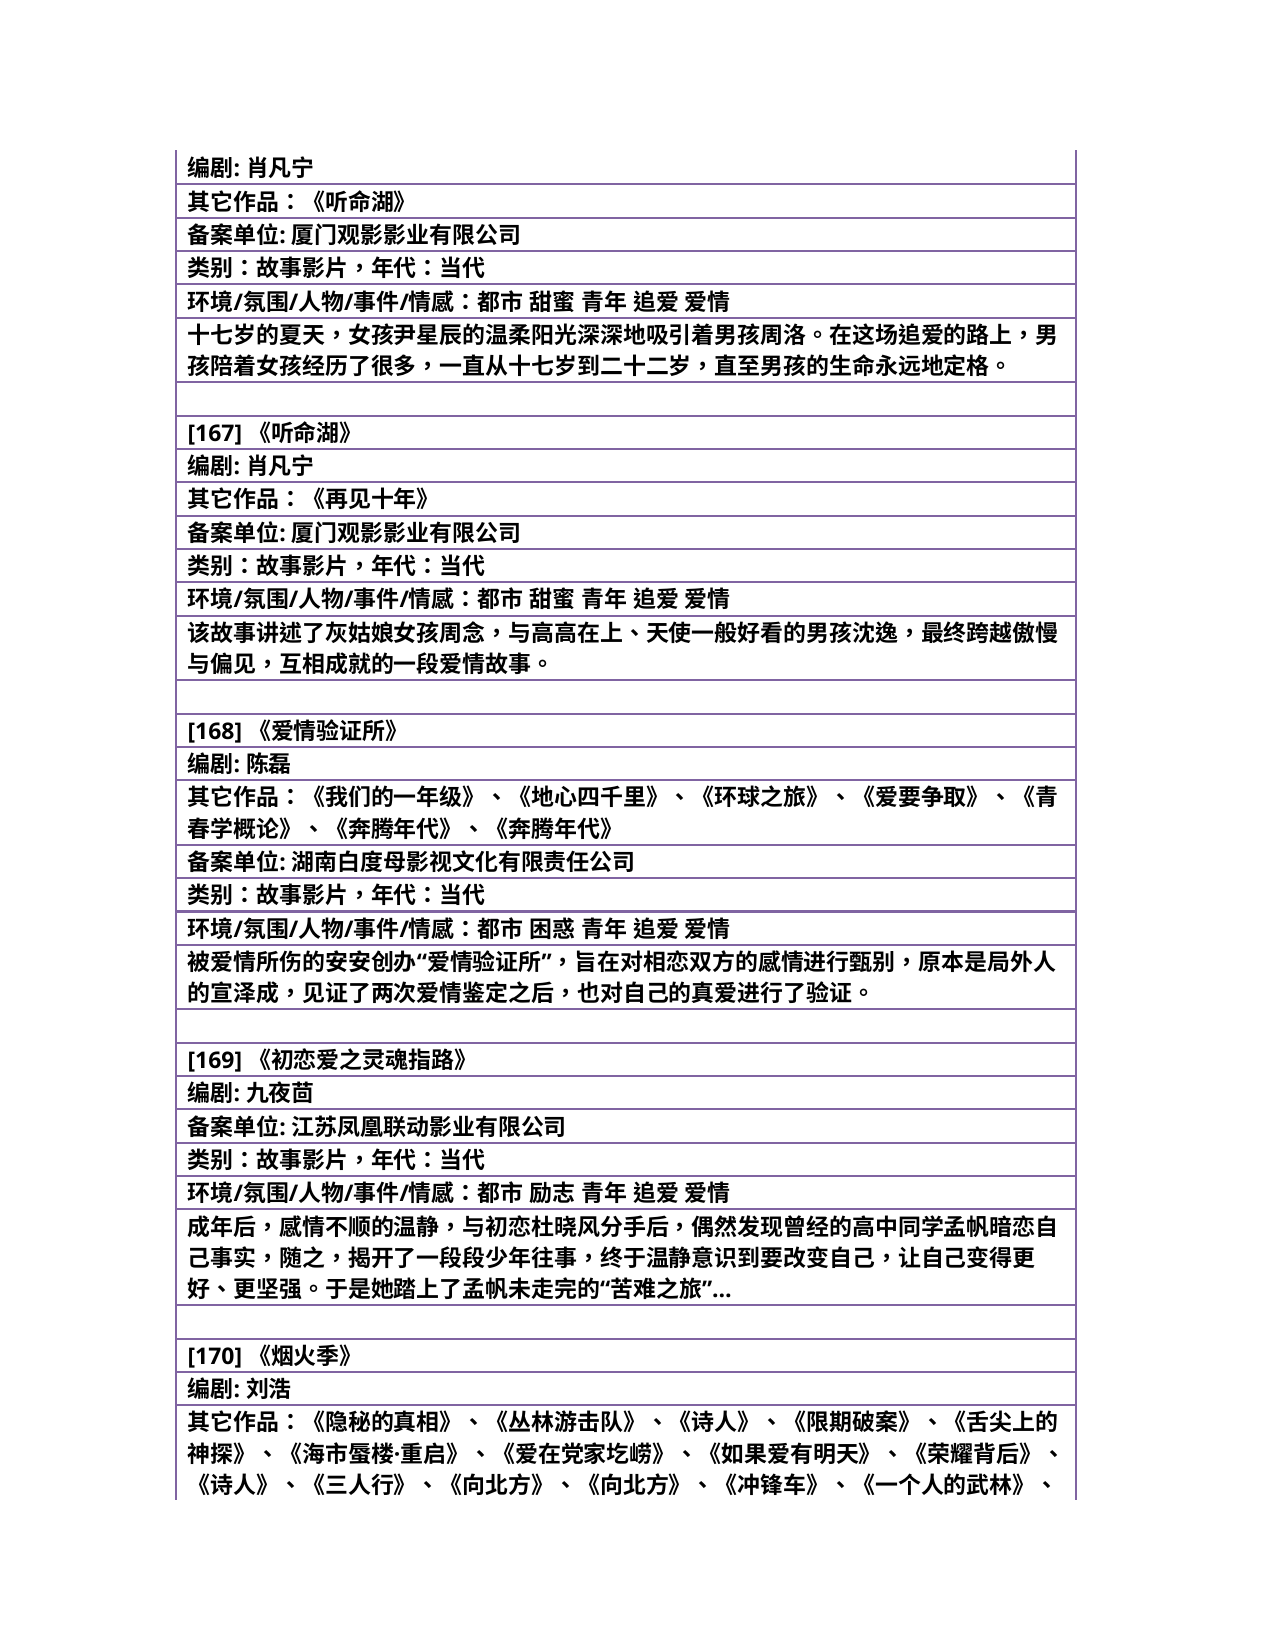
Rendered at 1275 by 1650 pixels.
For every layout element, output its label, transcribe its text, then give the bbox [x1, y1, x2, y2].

table_cell 环境/氛围/人物/事件/情感：都市 励志 青年 追爱 爱情 [177, 1177, 1075, 1208]
table_cell 十七岁的夏天，女孩尹星辰的温柔阳光深深地吸引着男孩周洛。在这场追爱的路上，男孩陪着女孩经历了很多，一直从十七岁到二十二岁，直至男孩的生命永远地定格。 [177, 319, 1075, 381]
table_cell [177, 1406, 1075, 1500]
table_cell 备案单位: 湖南白度母影视文化有限责任公司 [177, 846, 1075, 877]
table_cell 编剧: 肖凡宁 [177, 450, 1075, 481]
table_cell 其它作品：《再见十年》 [177, 483, 1075, 514]
table_cell [170] 《烟火季》 [177, 1340, 1075, 1371]
table_cell 被爱情所伤的安安创办“爱情验证所”，旨在对相恋双方的感情进行甄别，原本是局外人的宣泽成，见证了两次爱情鉴定之后，也对自己的真爱进行了验证。 [177, 946, 1075, 1008]
table_cell 其它作品：《听命湖》 [177, 185, 1075, 217]
table_cell 编剧: 陈磊 [177, 748, 1075, 779]
table_cell 成年后，感情不顺的温静，与初恋杜晓风分手后，偶然发现曾经的高中同学孟帆暗恋自己事实，随之，揭开了一段段少年往事，终于温静意识到要改变自己，让自己变得更好、更坚强。于是她踏上了孟帆未走完的“苦难之旅”… [177, 1210, 1075, 1304]
table_cell [168] 《爱情验证所》 [177, 715, 1075, 746]
table_cell 环境/氛围/人物/事件/情感：都市 甜蜜 青年 追爱 爱情 [177, 583, 1075, 614]
table_cell [177, 681, 1075, 712]
table_cell [177, 1306, 1075, 1337]
table_cell [169] 《初恋爱之灵魂指路》 [177, 1044, 1075, 1075]
table_cell 其它作品：《我们的一年级》、《地心四千里》、《环球之旅》、《爱要争取》、《青春学概论》、《奔腾年代》、《奔腾年代》 [177, 781, 1075, 844]
table_cell 环境/氛围/人物/事件/情感：都市 甜蜜 青年 追爱 爱情 [177, 285, 1075, 317]
table_cell 备案单位: 江苏凤凰联动影业有限公司 [177, 1110, 1075, 1142]
table_cell 类别：故事影片，年代：当代 [177, 1144, 1075, 1175]
table_cell 备案单位: 厦门观影影业有限公司 [177, 219, 1075, 250]
table_cell [167] 《听命湖》 [177, 417, 1075, 448]
table_cell 编剧: 九夜茴 [177, 1077, 1075, 1108]
table_cell [177, 1010, 1075, 1042]
table_cell 该故事讲述了灰姑娘女孩周念，与高高在上、天使一般好看的男孩沈逸，最终跨越傲慢与偏见，互相成就的一段爱情故事。 [177, 617, 1075, 679]
table_cell 类别：故事影片，年代：当代 [177, 550, 1075, 581]
table_cell 编剧: 刘浩 [177, 1373, 1075, 1404]
table_cell 环境/氛围/人物/事件/情感：都市 困惑 青年 追爱 爱情 [177, 913, 1075, 944]
table_cell 类别：故事影片，年代：当代 [177, 252, 1075, 283]
table_cell 编剧: 肖凡宁 [177, 150, 1075, 183]
table_cell 类别：故事影片，年代：当代 [177, 879, 1075, 910]
table_cell [177, 383, 1075, 414]
table_cell 备案单位: 厦门观影影业有限公司 [177, 517, 1075, 548]
